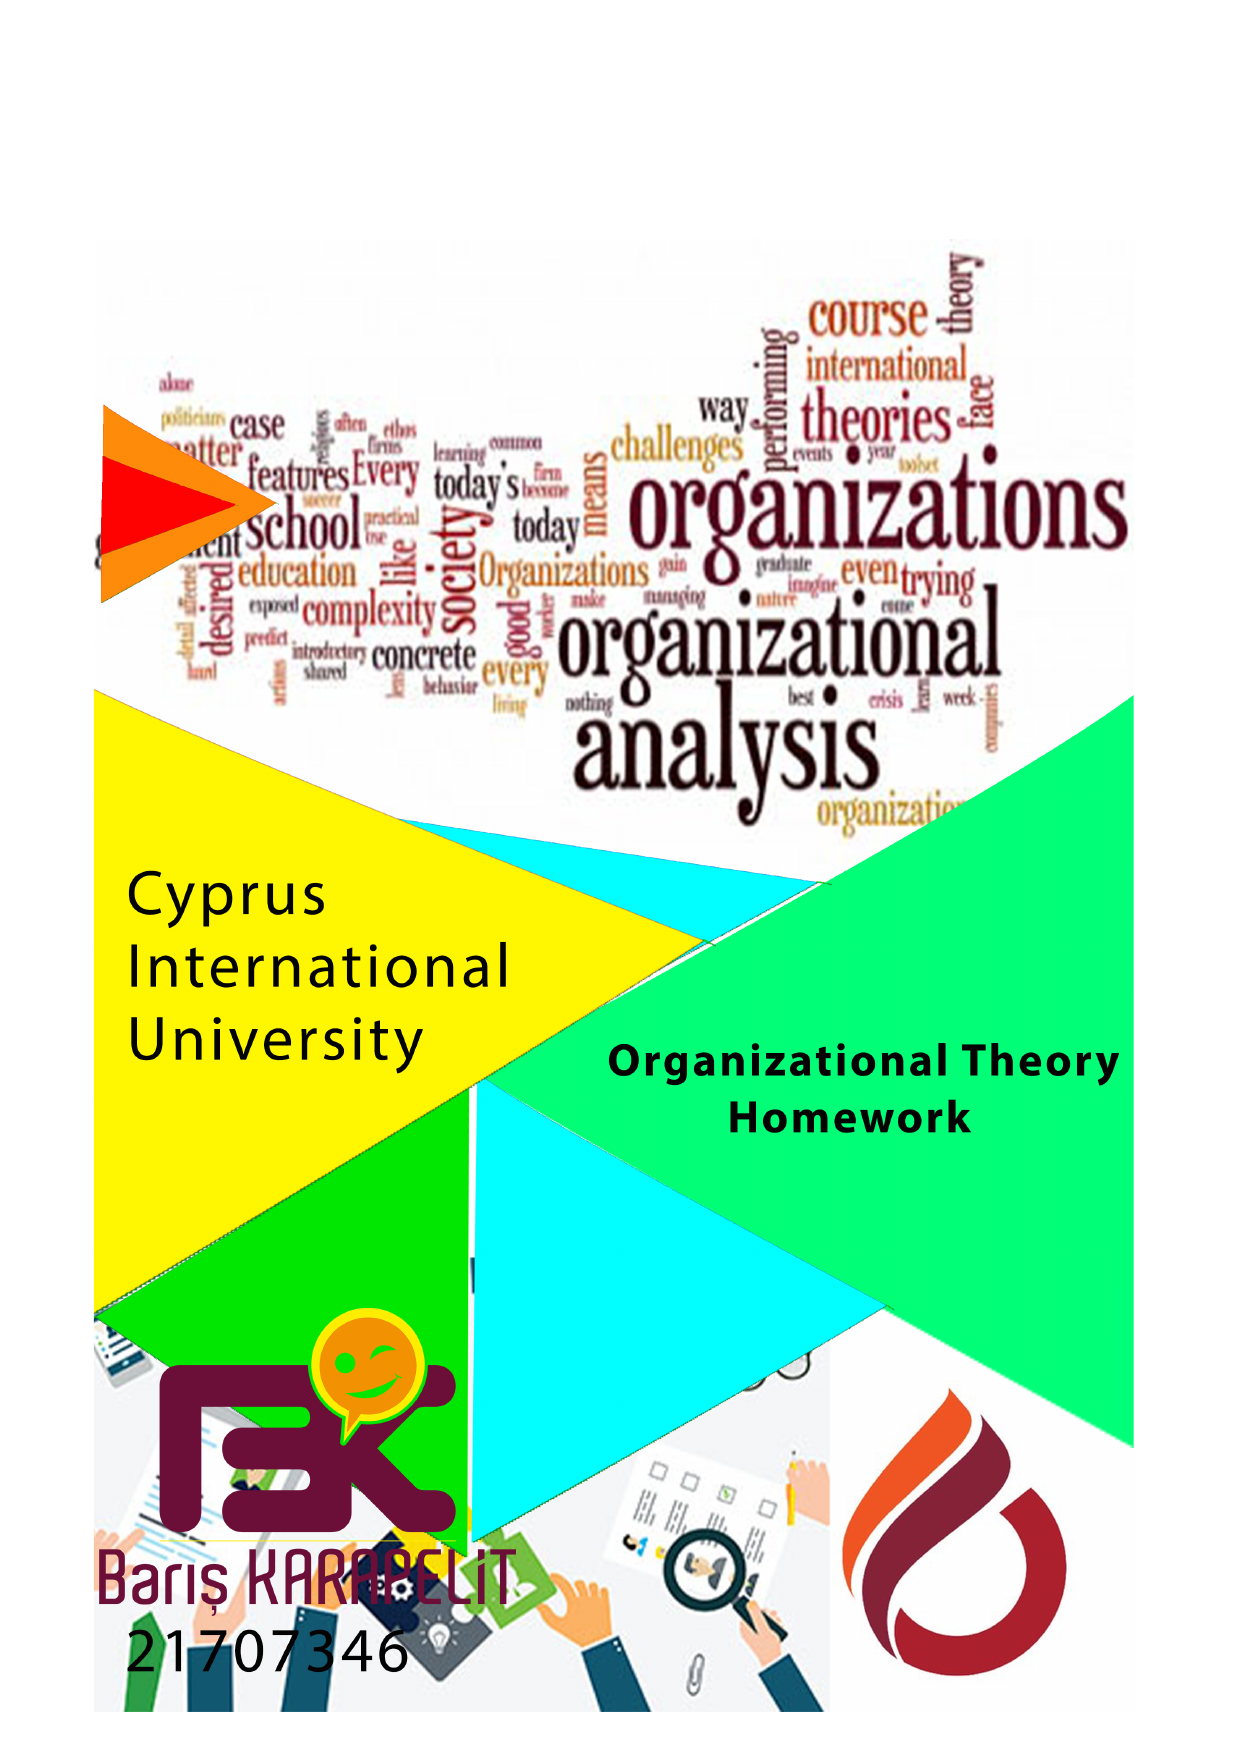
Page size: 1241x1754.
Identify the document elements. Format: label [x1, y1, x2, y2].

picture [93, 239, 1134, 1712]
